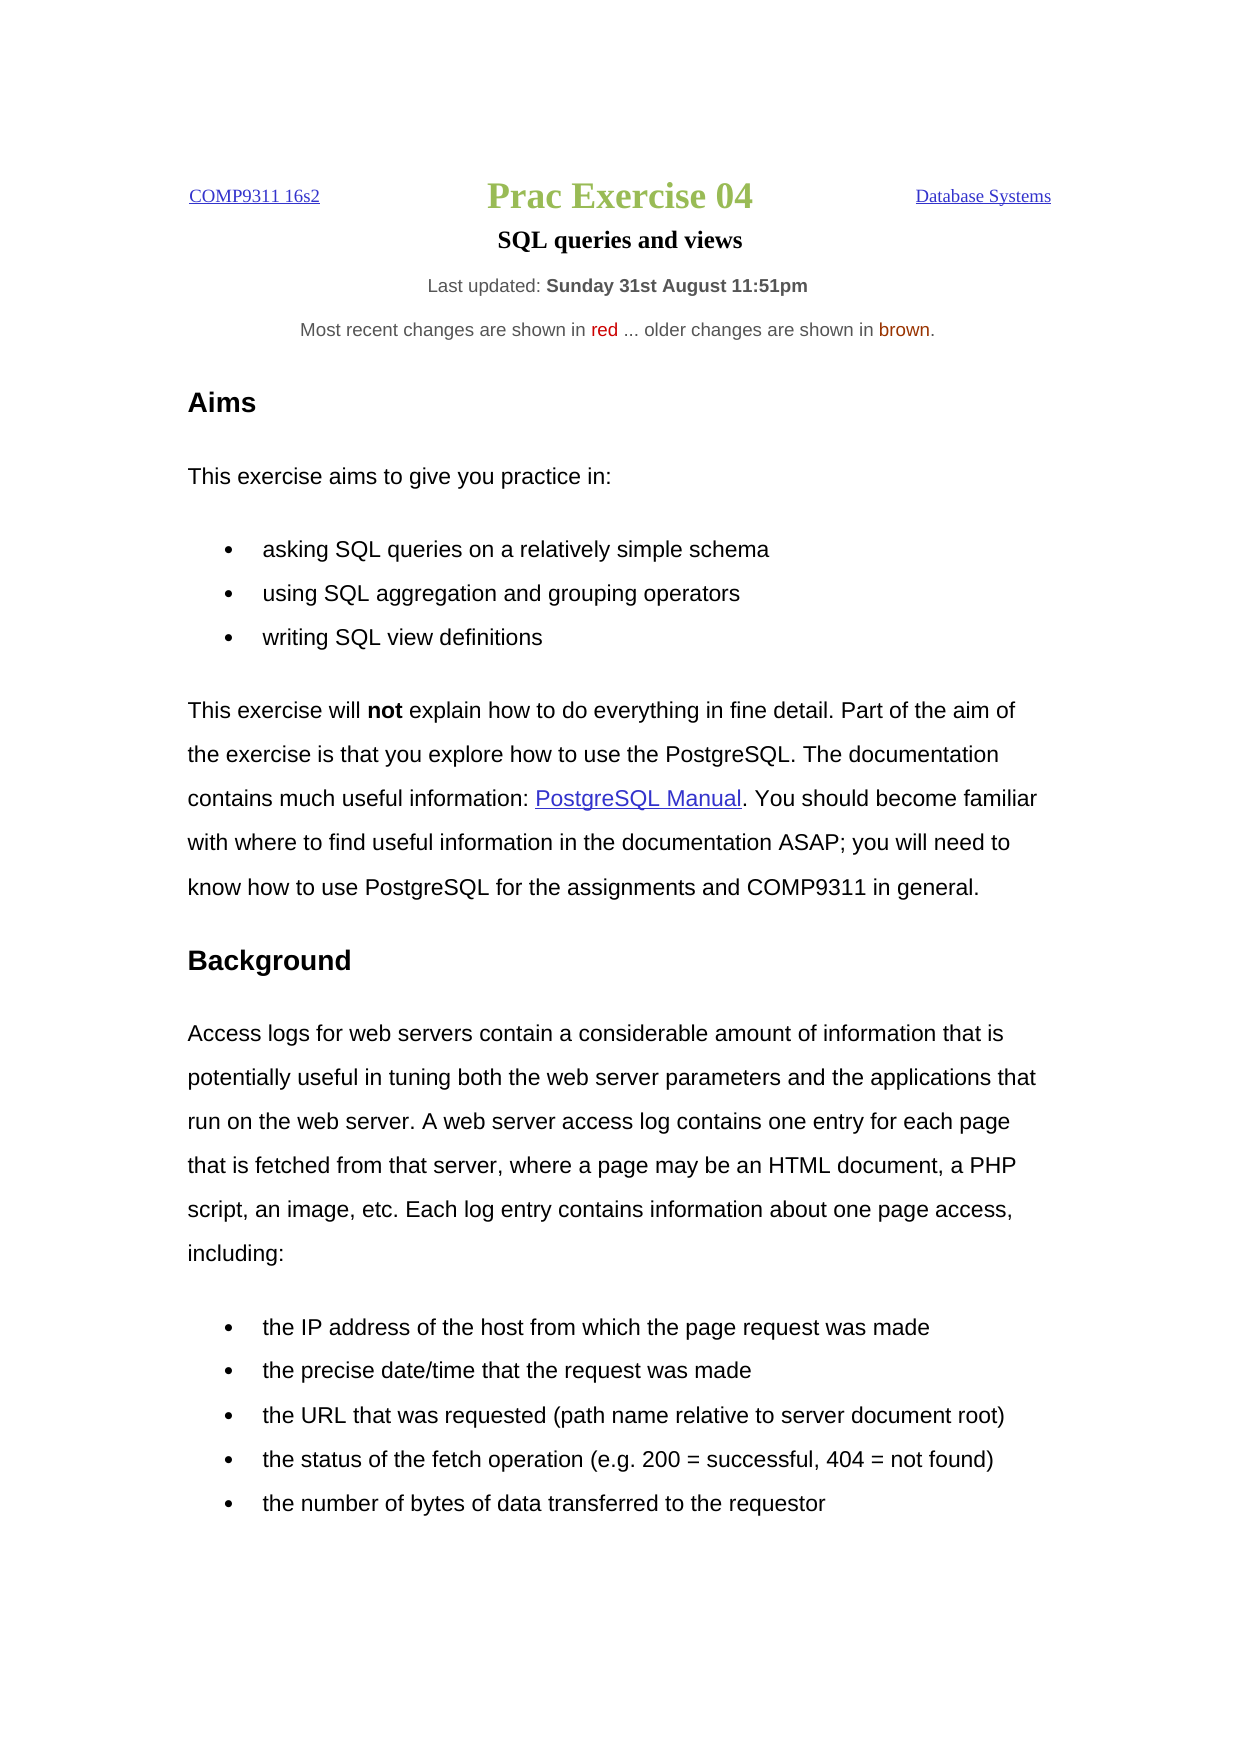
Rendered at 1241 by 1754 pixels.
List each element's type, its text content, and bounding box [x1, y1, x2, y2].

list asking SQL queries on a relatively simple schema [225, 527, 1053, 571]
table_header Prac Exercise 04 SQL queries and views [405, 172, 835, 263]
list writing SQL view definitions [225, 615, 1053, 659]
list the IP address of the host from which the page request was made [225, 1304, 1053, 1349]
text Last updated: Sunday 31st August 11:51pm Most recent changes are shown in red ... older changes are shown in brown. [187, 263, 1053, 351]
table_header Database Systems [835, 172, 1053, 263]
table_header COMP9311 16s2 [188, 172, 405, 263]
list the number of bytes of data transferred to the requestor [225, 1481, 1053, 1525]
text Background [187, 938, 1053, 982]
list the status of the fetch operation (e.g. 200 = successful, 404 = not found) [225, 1437, 1053, 1481]
text Access logs for web servers contain a considerable amount of information that is potentially useful in tuning both the web server parameters and the applications that run on the web server. A web server access log contains one entry for each page that is fetched from that server, where a page may be an HTML document, a PHP script, an image, etc. Each log entry contains information about one page access, including: [187, 1011, 1053, 1275]
list using SQL aggregation and grouping operators [225, 571, 1053, 615]
list the precise date/time that the request was made [225, 1349, 1053, 1393]
text This exercise will not explain how to do everything in fine detail. Part of the aim of the exercise is that you explore how to use the PostgreSQL. The documentation contains much useful information: PostgreSQL Manual. You should become familiar with where to find useful information in the documentation ASAP; you will need to know how to use PostgreSQL for the assignments and COMP9311 in general. [187, 688, 1053, 909]
list the URL that was requested (path name relative to server document root) [225, 1393, 1053, 1437]
text Aims [187, 381, 1053, 424]
text This exercise aims to give you practice in: [187, 454, 1053, 498]
